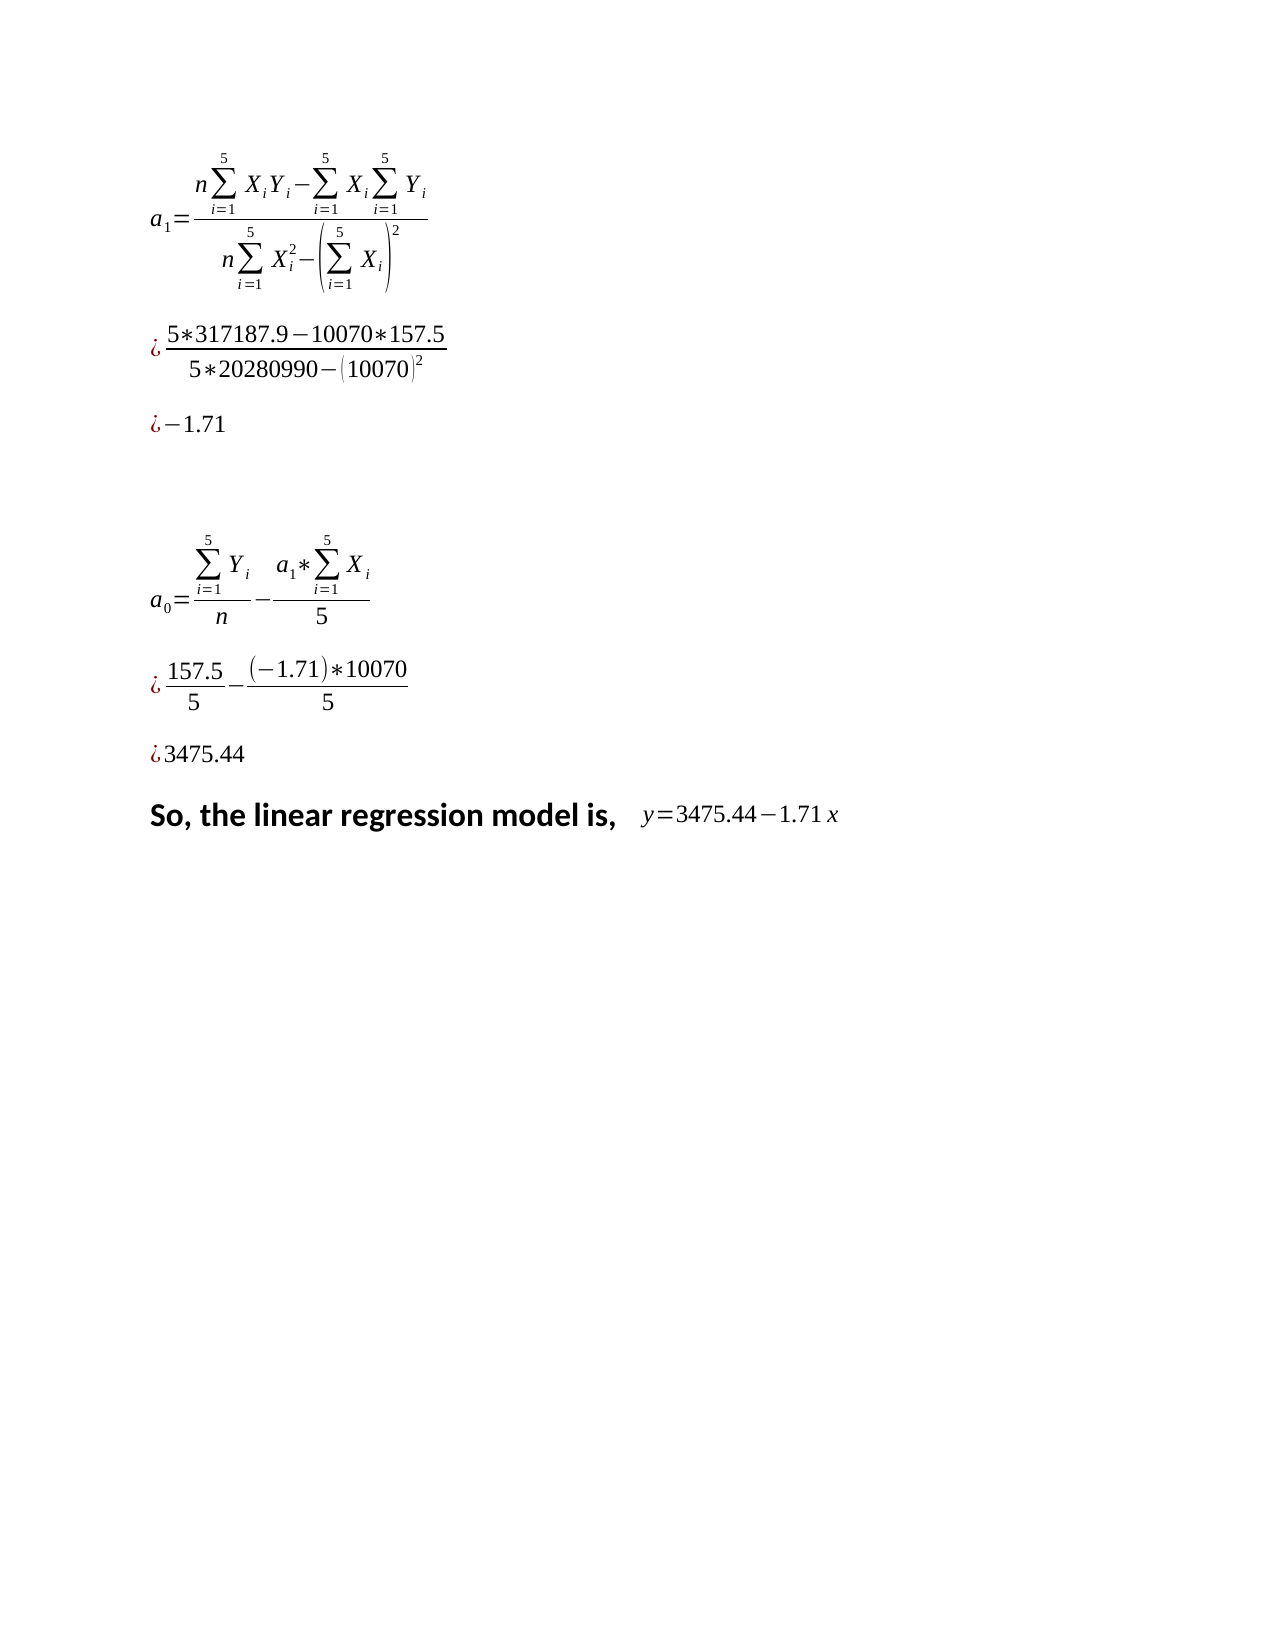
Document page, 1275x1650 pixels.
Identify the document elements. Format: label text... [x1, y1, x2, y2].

text So, the linear regression model is, [150, 794, 1125, 834]
